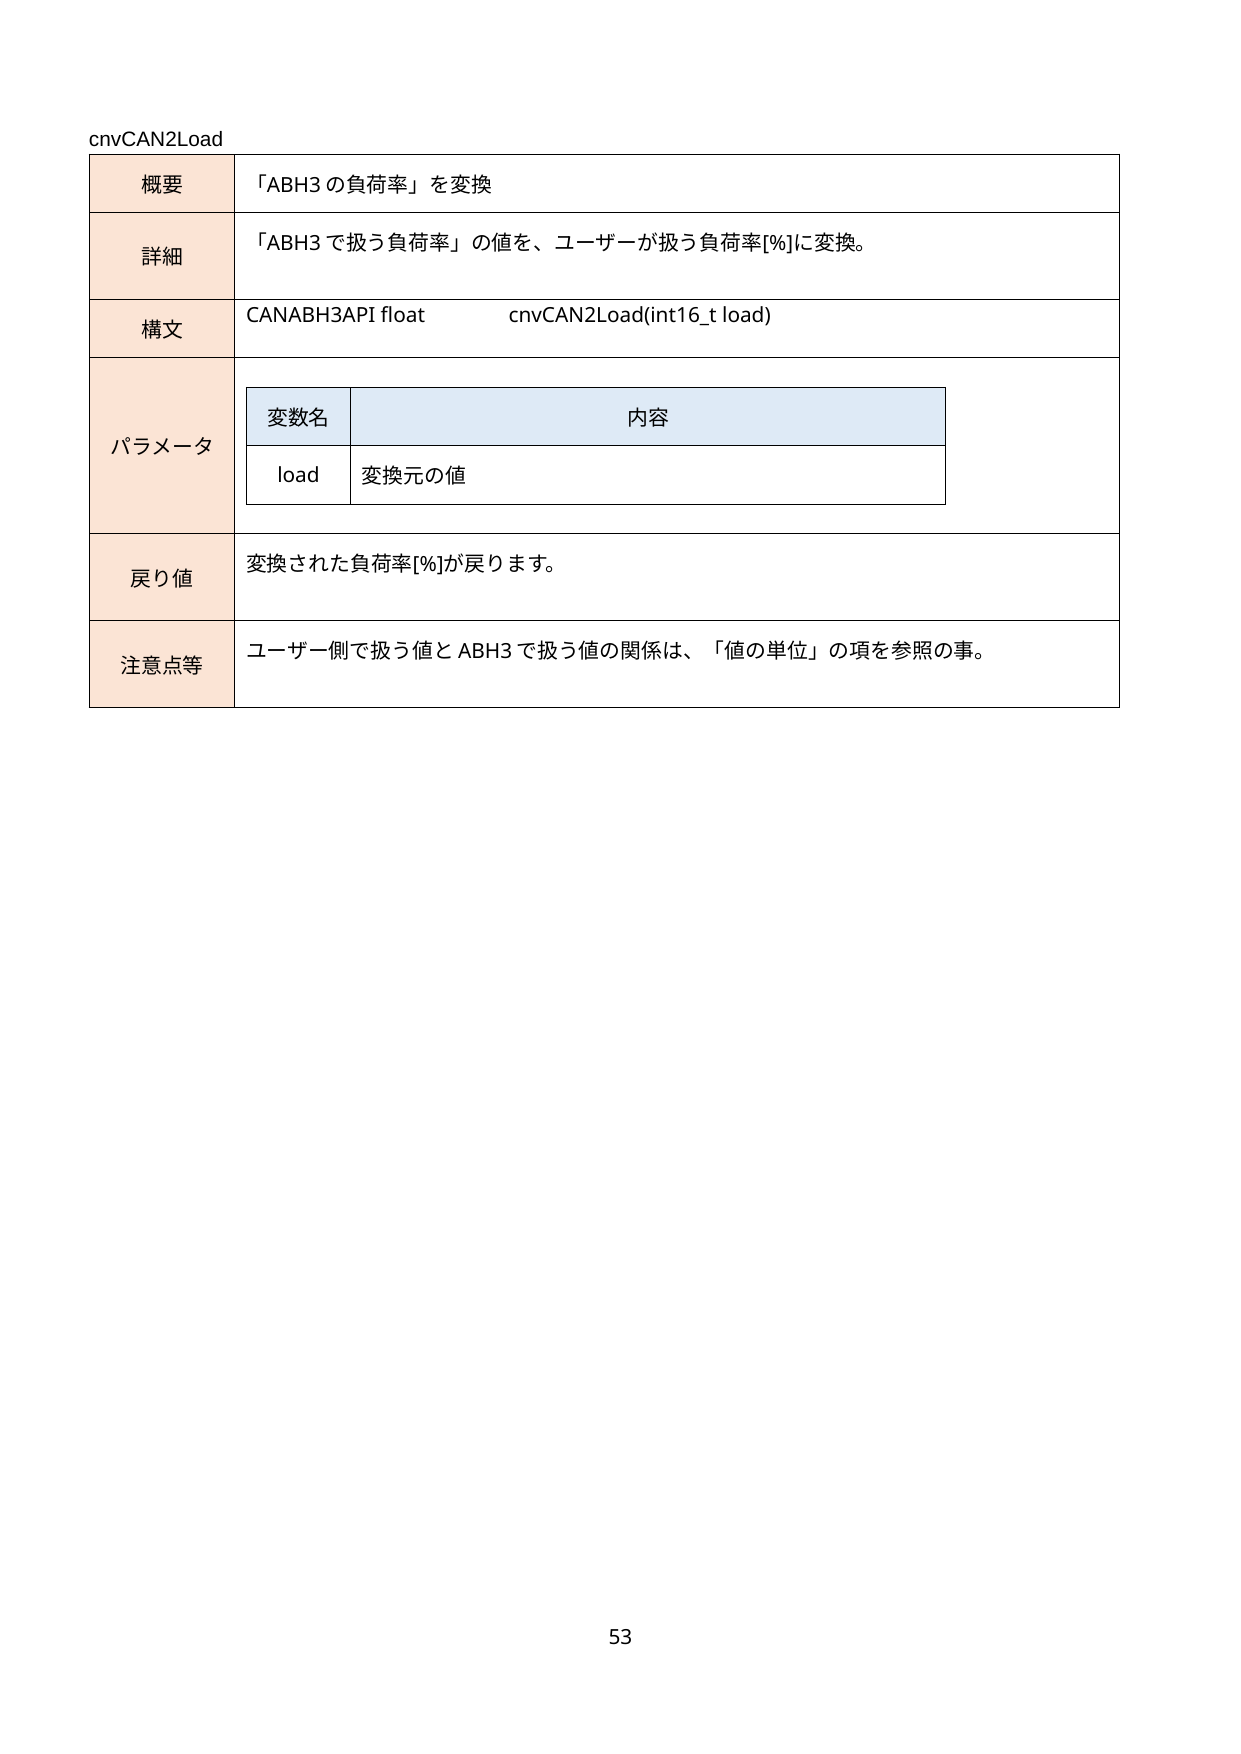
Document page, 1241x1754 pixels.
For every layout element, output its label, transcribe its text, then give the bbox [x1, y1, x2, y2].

table_cell パラメータ [90, 358, 234, 533]
table_cell ユーザー側で扱う値とABH3で扱う値の関係は、「値の単位」の項を参照の事。 [235, 621, 1119, 707]
table_cell 構文 [90, 300, 234, 357]
table_cell 「ABH3で扱う負荷率」の値を、ユーザーが扱う負荷率[%]に変換。 [235, 213, 1119, 299]
table_cell 戻り値 [90, 534, 234, 620]
table_cell 詳細 [90, 213, 234, 299]
table_header 「ABH3の負荷率」を変換 [235, 155, 1119, 212]
table_cell CANABH3API float cnvCAN2Load(int16_t load) [235, 300, 1119, 357]
table_cell 注意点等 [90, 621, 234, 707]
table_cell 変換された負荷率[%]が戻ります。 [235, 534, 1119, 620]
table_cell [235, 358, 1119, 533]
table_header 概要 [90, 155, 234, 212]
subtitle cnvCAN2Load [89, 125, 1152, 153]
